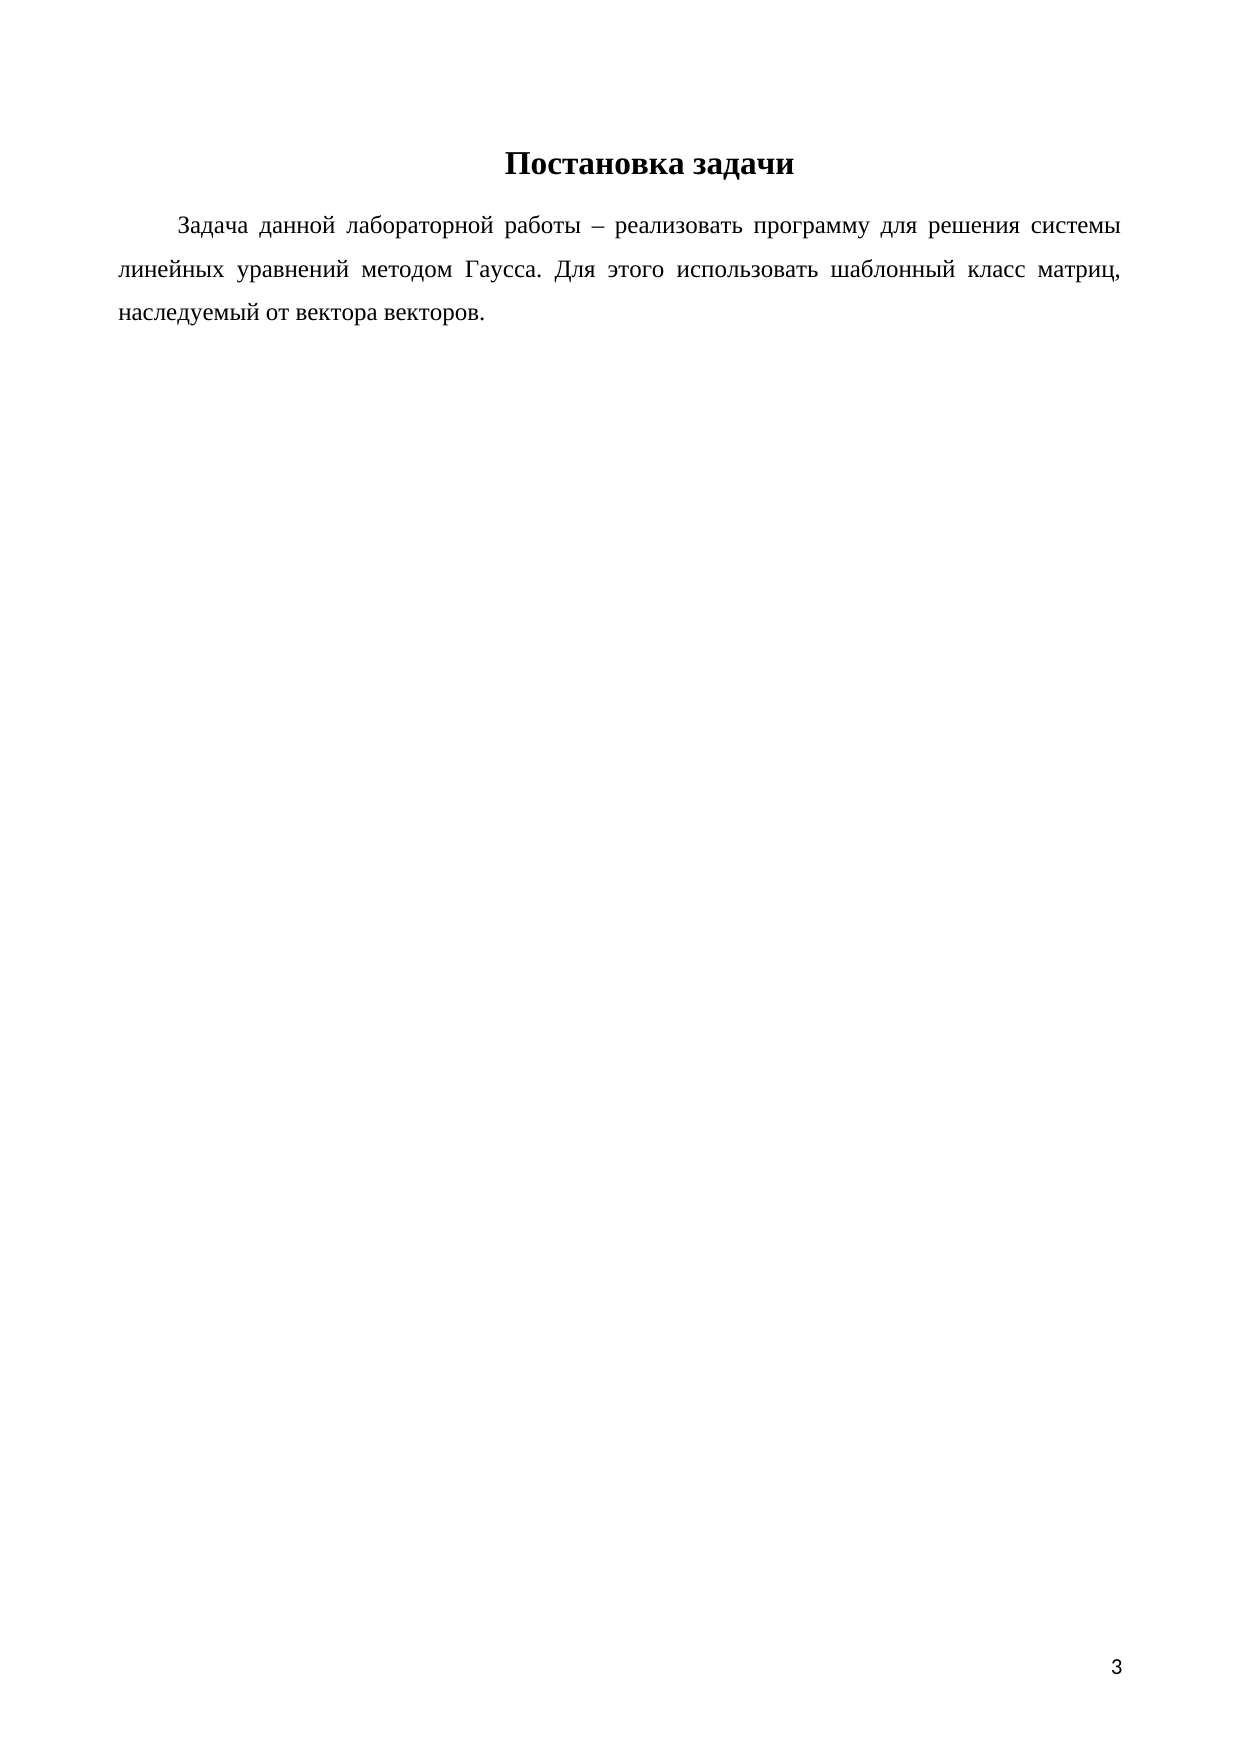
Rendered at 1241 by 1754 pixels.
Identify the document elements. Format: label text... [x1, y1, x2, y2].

subtitle Постановка задачи [118, 143, 1122, 181]
text Задача данной лабораторной работы – реализовать программу для решения системы линейных уравнений методом Гаусса. Для этого использовать шаблонный класс матриц, наследуемый от вектора векторов. [118, 211, 1122, 326]
